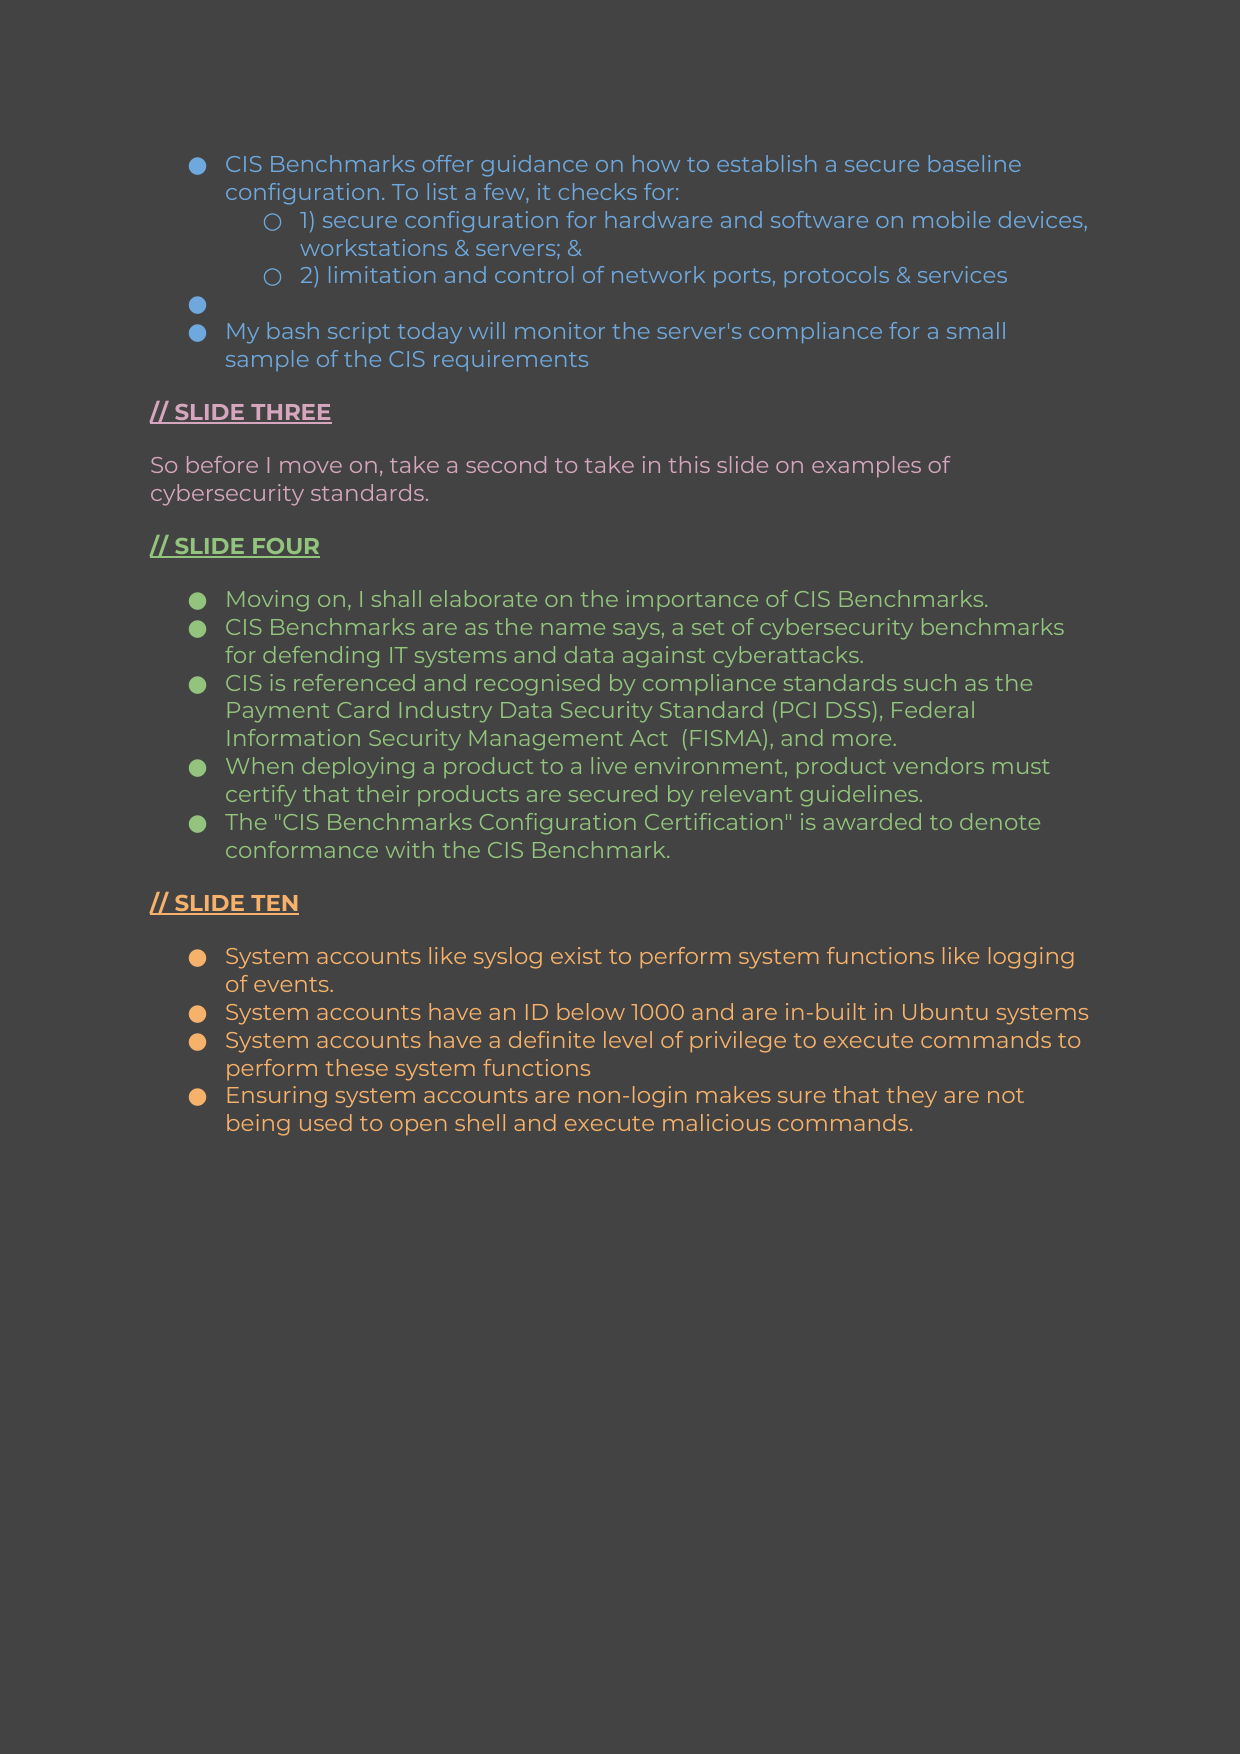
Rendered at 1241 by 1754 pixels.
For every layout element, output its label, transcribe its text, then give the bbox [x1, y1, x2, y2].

list System accounts have an ID below 1000 and are in-built in Ubuntu systems [187, 998, 1090, 1026]
list CIS Benchmarks offer guidance on how to establish a secure baseline configuration. To list a few, it checks for: [187, 150, 1090, 206]
text // SLIDE TEN [150, 889, 1090, 917]
list When deploying a product to a live environment, product vendors must certify that their products are secured by relevant guidelines. [187, 752, 1090, 808]
list System accounts have a definite level of privilege to execute commands to perform these system functions [187, 1026, 1090, 1082]
list CIS is referenced and recognised by compliance standards such as the Payment Card Industry Data Security Standard (PCI DSS), Federal Information Security Management Act (FISMA), and more. [187, 669, 1090, 752]
text // SLIDE FOUR [150, 532, 1090, 560]
list System accounts like syslog exist to perform system functions like logging of events. [187, 942, 1090, 998]
list My bash script today will monitor the server's compliance for a small sample of the CIS requirements [187, 317, 1090, 373]
list 1) secure configuration for hardware and software on mobile devices, workstations & servers; & [262, 206, 1090, 262]
text // SLIDE THREE [150, 398, 1090, 426]
text So before I move on, take a second to take in this slide on examples of cybersecurity standards. [150, 451, 1090, 507]
list The "CIS Benchmarks Configuration Certification" is awarded to denote conformance with the CIS Benchmark. [187, 808, 1090, 864]
list Ensuring system accounts are non-login makes sure that they are not being used to open shell and execute malicious commands. [187, 1082, 1090, 1137]
list Moving on, I shall elaborate on the importance of CIS Benchmarks. [187, 585, 1090, 613]
list CIS Benchmarks are as the name says, a set of cybersecurity benchmarks for defending IT systems and data against cyberattacks. [187, 613, 1090, 669]
list 2) limitation and control of network ports, protocols & services [262, 262, 1090, 289]
